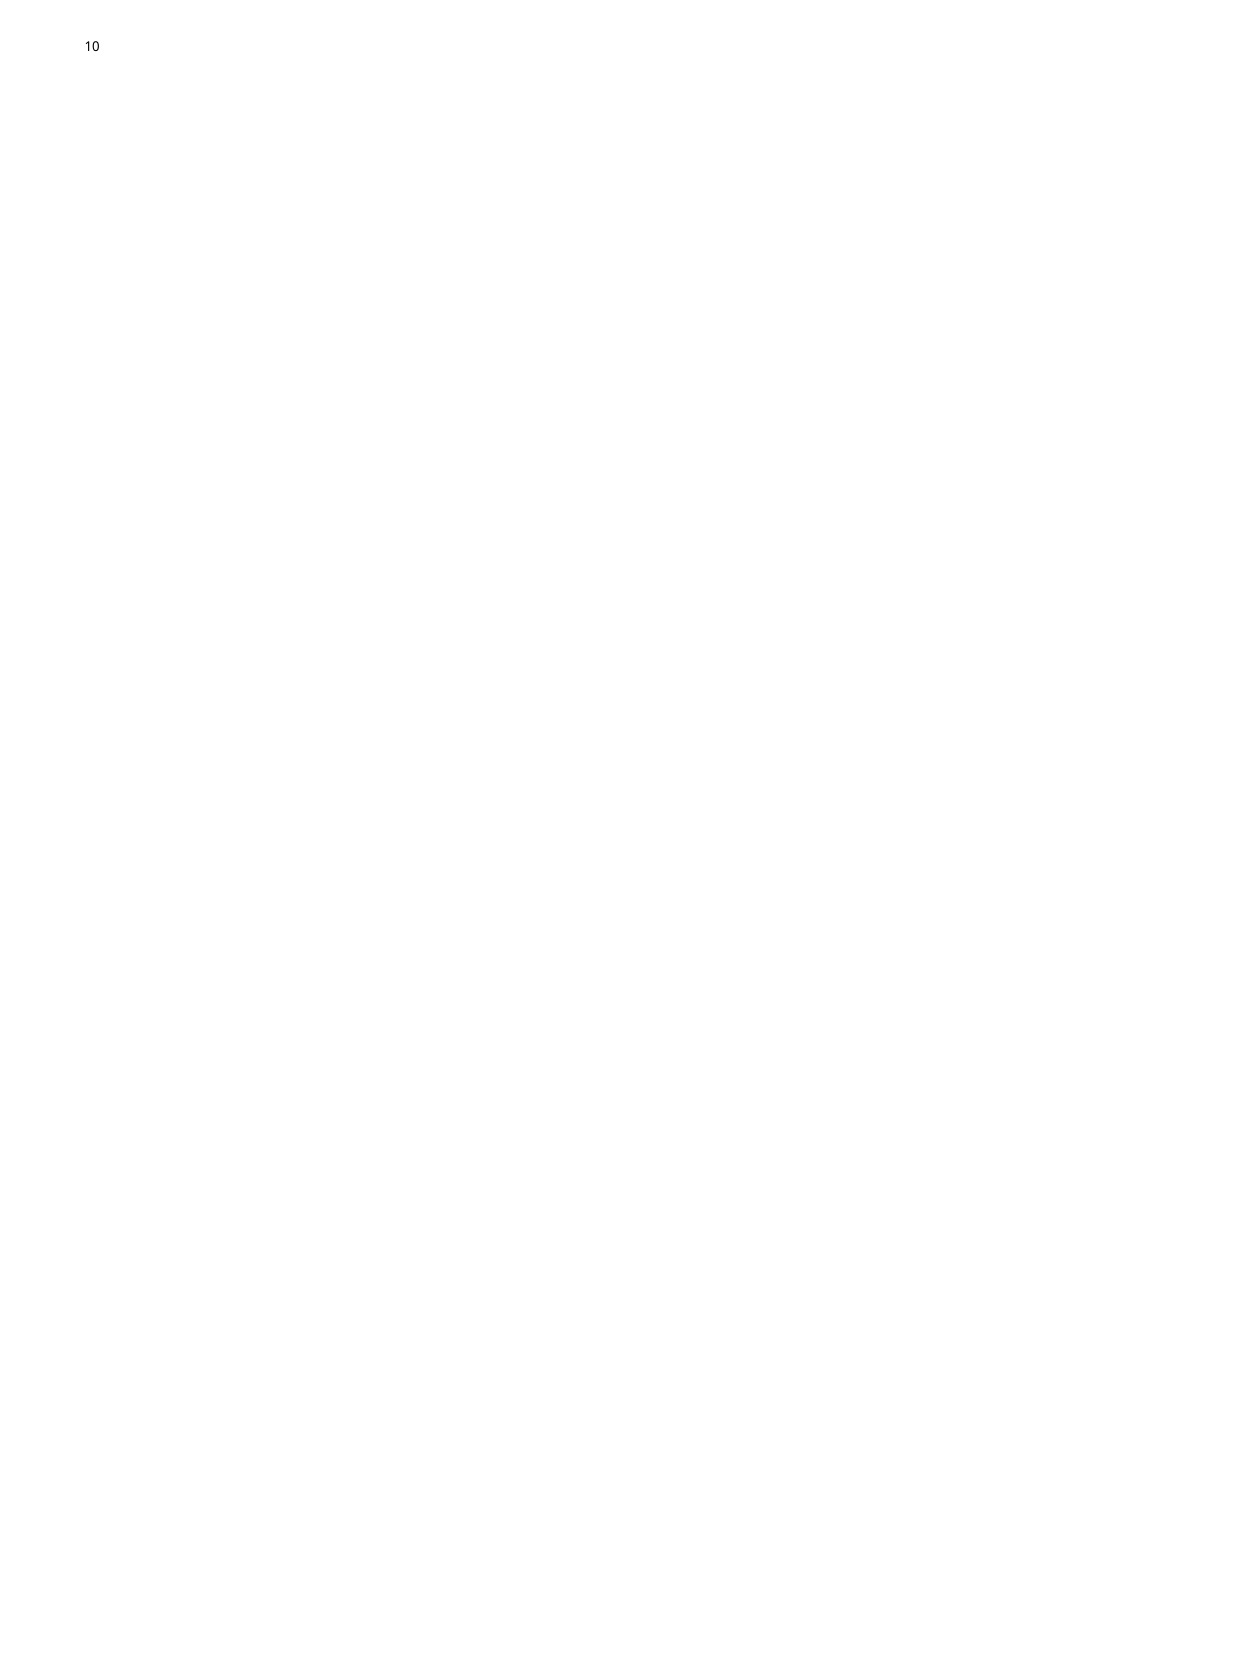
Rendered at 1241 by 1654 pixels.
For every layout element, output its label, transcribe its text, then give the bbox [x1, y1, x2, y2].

text 10 [84, 34, 1165, 56]
